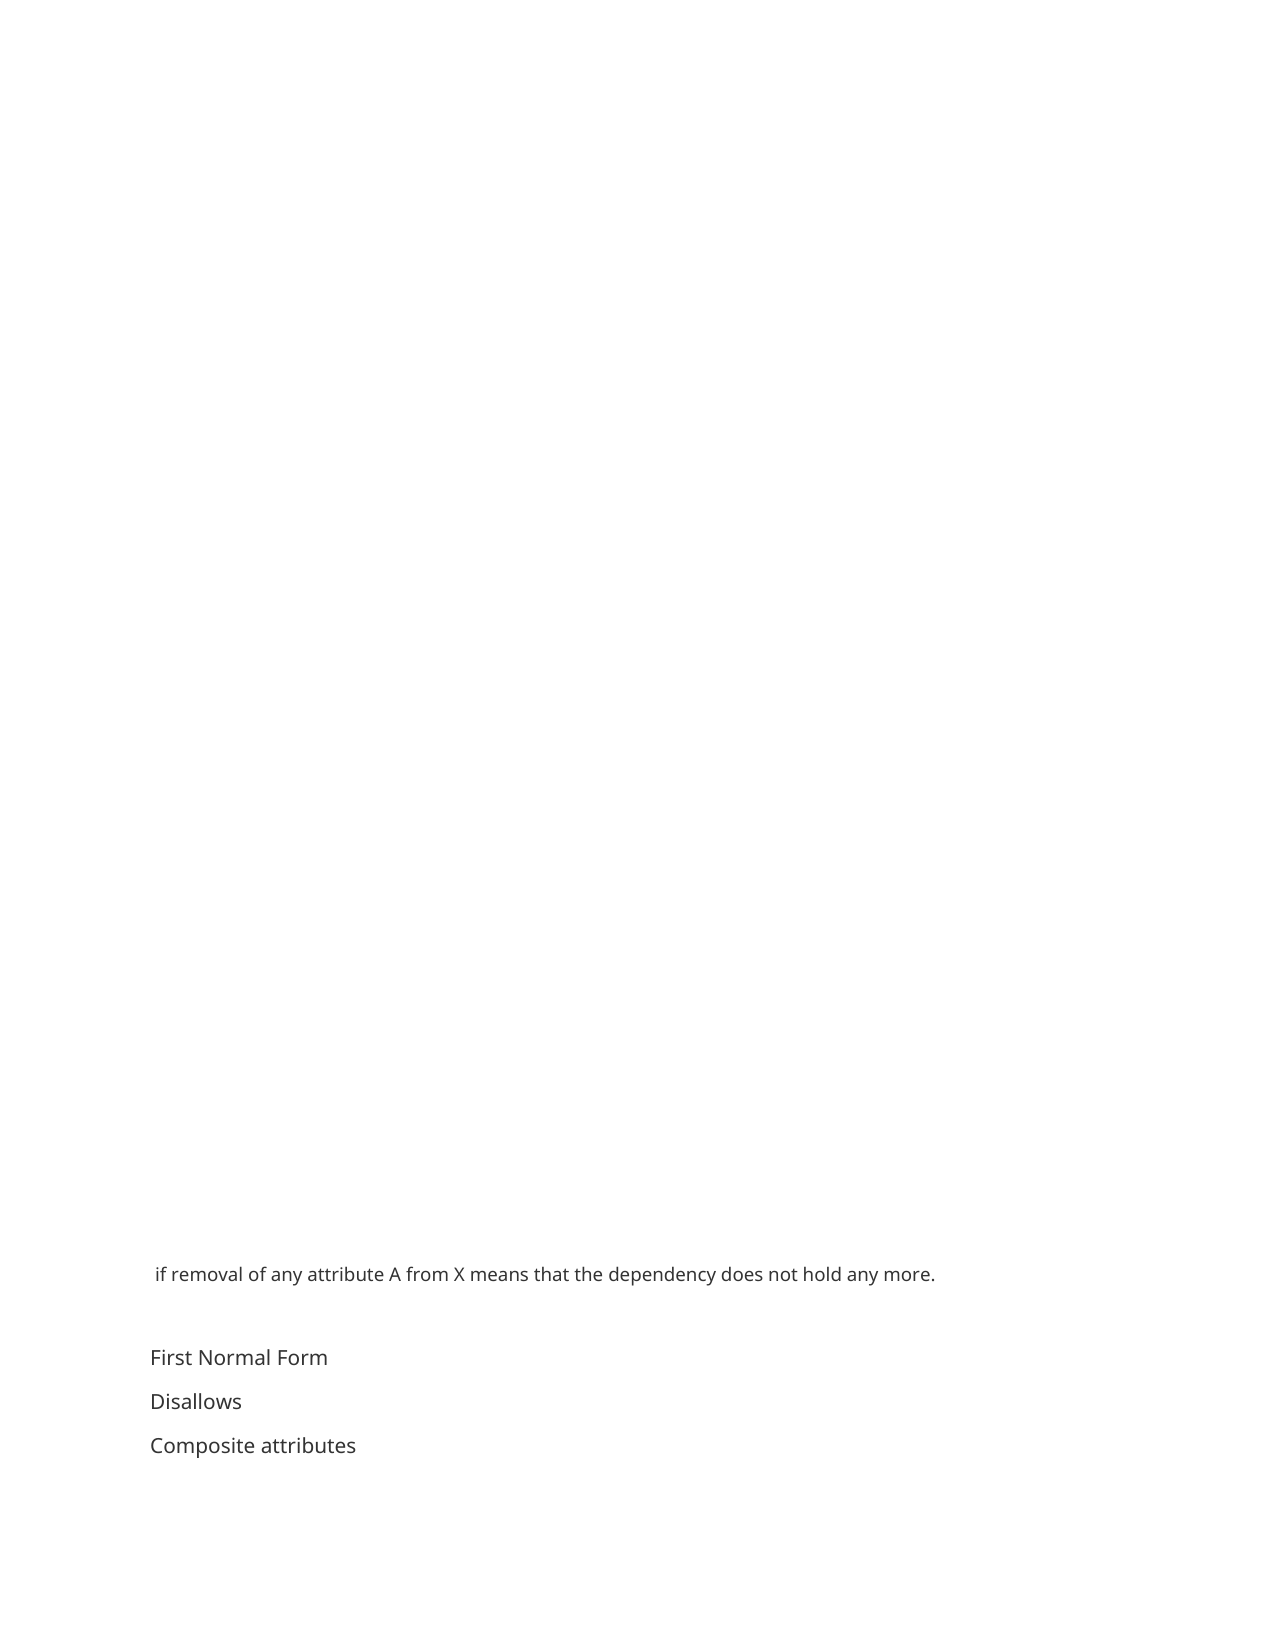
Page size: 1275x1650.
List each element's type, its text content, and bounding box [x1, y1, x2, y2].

text Disallows [150, 1387, 1125, 1416]
text First Normal Form [150, 1343, 1125, 1372]
text Composite attributes [150, 1431, 1125, 1460]
text if removal of any attribute A from X means that the dependency does not hold any more. [150, 1261, 1125, 1286]
